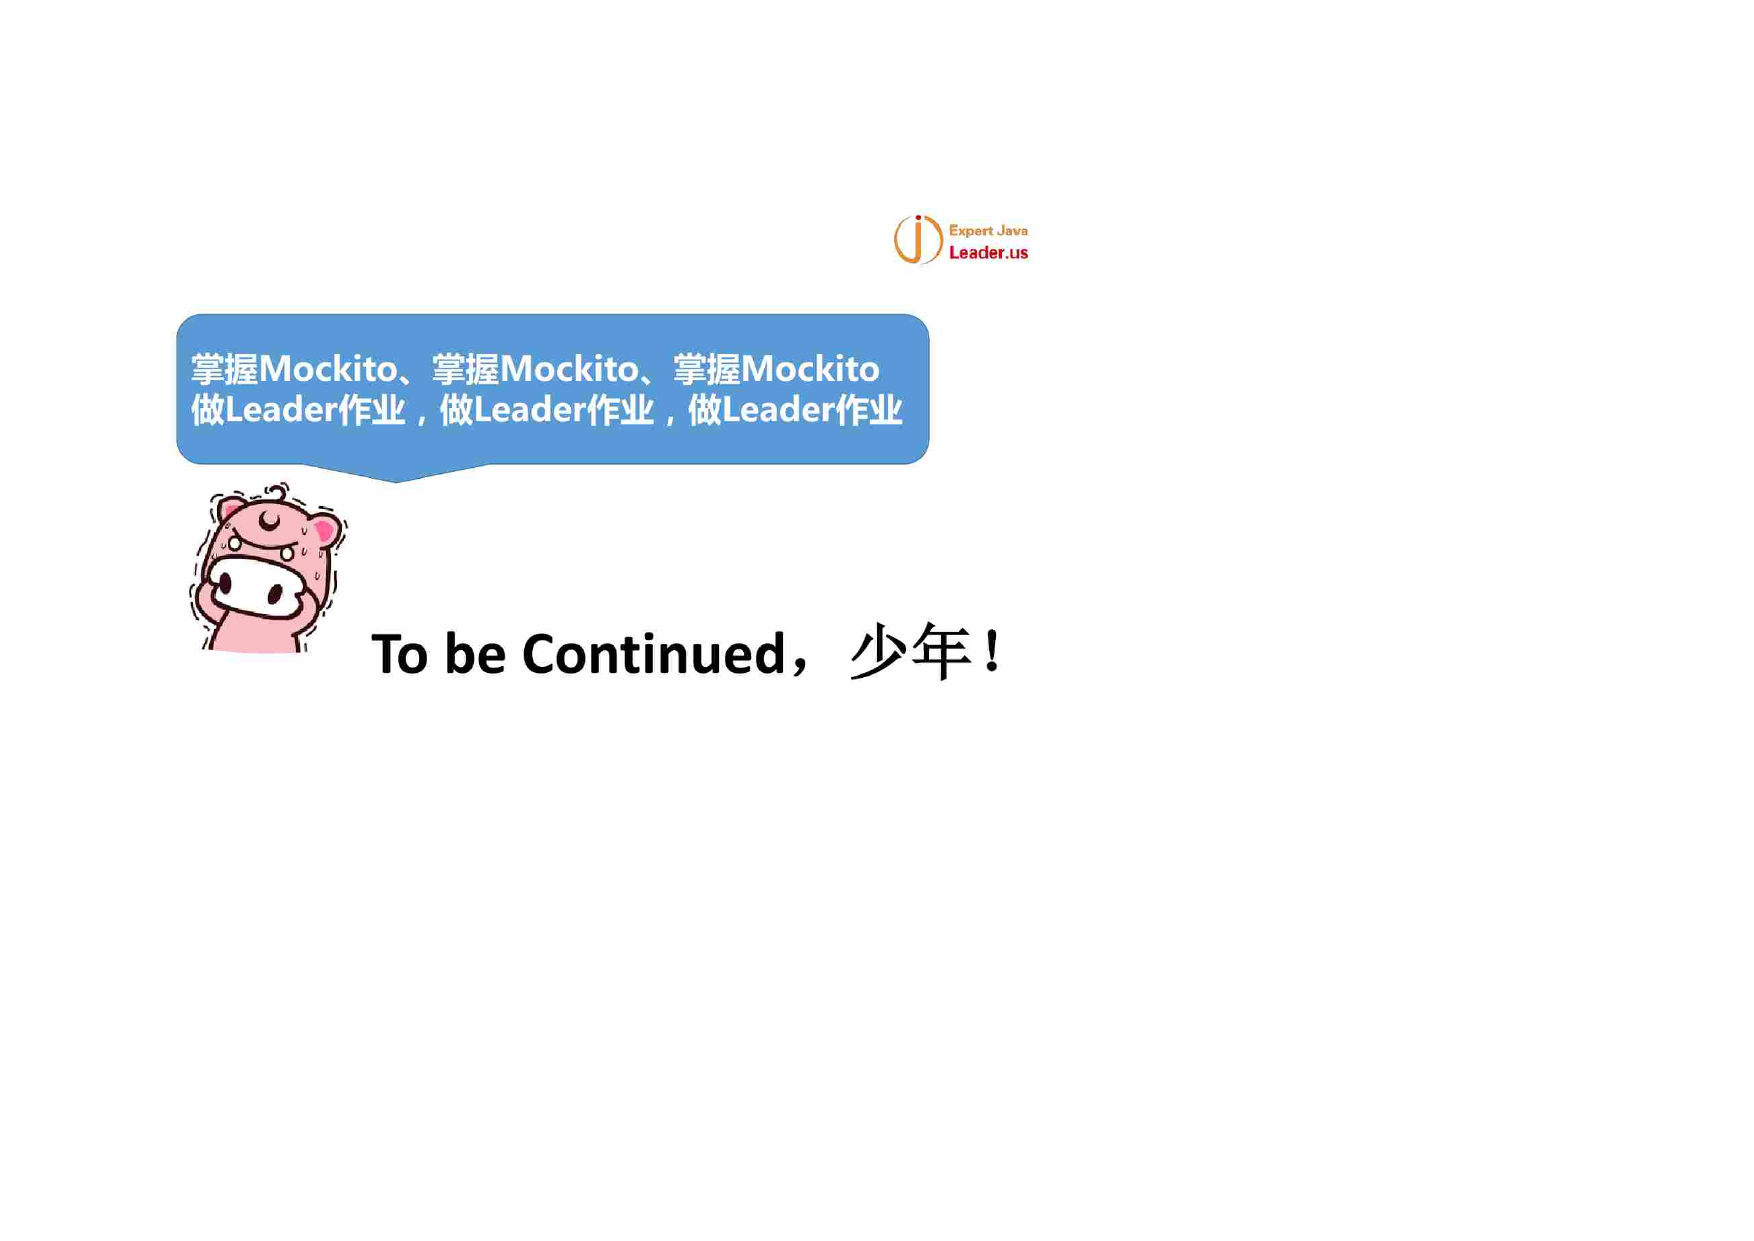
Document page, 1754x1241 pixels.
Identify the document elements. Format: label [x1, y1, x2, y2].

picture [150, 197, 1048, 703]
